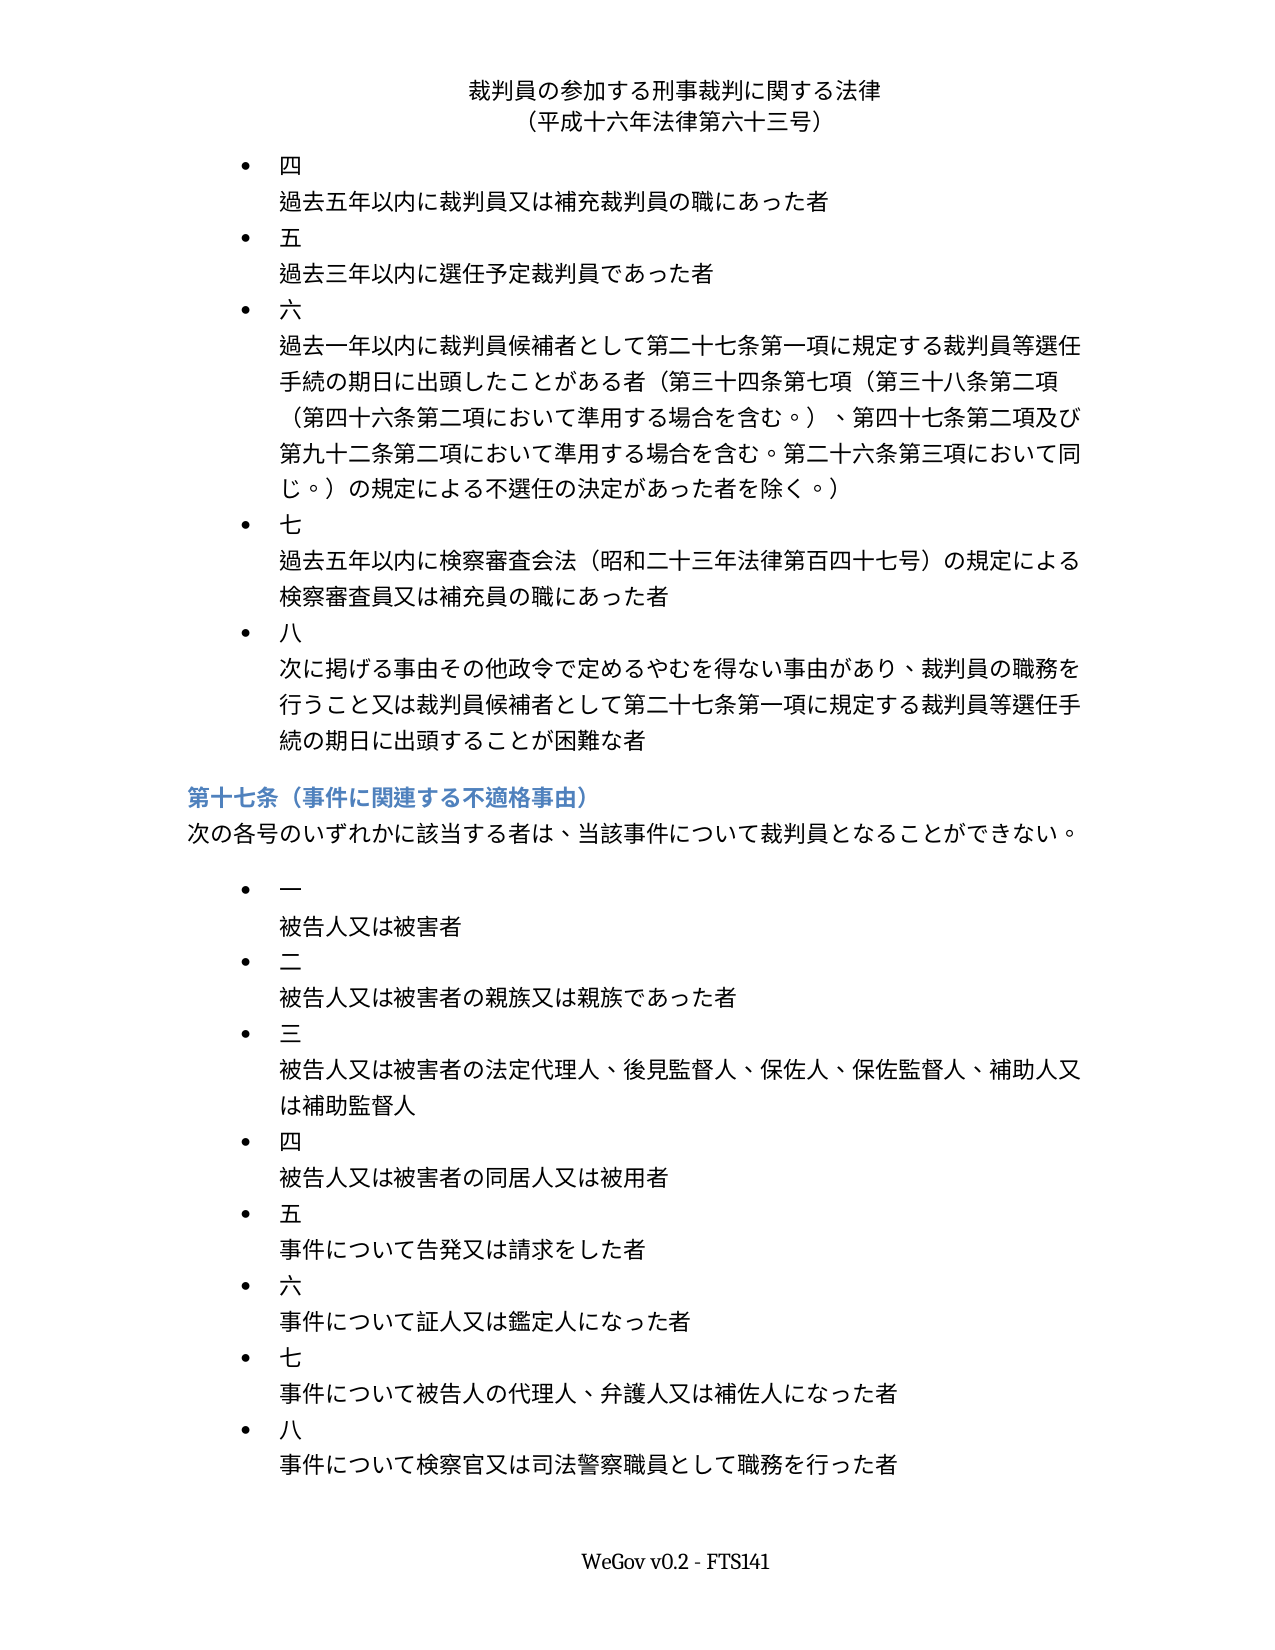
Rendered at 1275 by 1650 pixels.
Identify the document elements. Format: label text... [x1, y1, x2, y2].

list 六 過去一年以内に裁判員候補者として第二十七条第一項に規定する裁判員等選任手続の期日に出頭したことがある者（第三十四条第七項（第三十八条第二項（第四十六条第二項において準用する場合を含む。）、第四十七条第二項及び第九十二条第二項において準用する場合を含む。第二十六条第三項において同じ。）の規定による不選任の決定があった者を除く。） [242, 294, 1087, 505]
list 三 被告人又は被害者の法定代理人、後見監督人、保佐人、保佐監督人、補助人又は補助監督人 [242, 1018, 1087, 1121]
list 八 次に掲げる事由その他政令で定めるやむを得ない事由があり、裁判員の職務を行うこと又は裁判員候補者として第二十七条第一項に規定する裁判員等選任手続の期日に出頭することが困難な者 [242, 617, 1087, 756]
list 二 被告人又は被害者の親族又は親族であった者 [242, 946, 1087, 1013]
list 一 被告人又は被害者 [242, 874, 1087, 942]
subtitle 第十七条（事件に関連する不適格事由） [187, 782, 1087, 813]
list 七 事件について被告人の代理人、弁護人又は補佐人になった者 [242, 1342, 1087, 1409]
list 八 事件について検察官又は司法警察職員として職務を行った者 [242, 1413, 1087, 1481]
list 四 過去五年以内に裁判員又は補充裁判員の職にあった者 [242, 150, 1087, 217]
list 五 過去三年以内に選任予定裁判員であった者 [242, 222, 1087, 289]
list 四 被告人又は被害者の同居人又は被用者 [242, 1126, 1087, 1193]
text 次の各号のいずれかに該当する者は、当該事件について裁判員となることができない。 [187, 818, 1087, 849]
list 六 事件について証人又は鑑定人になった者 [242, 1270, 1087, 1337]
list 五 事件について告発又は請求をした者 [242, 1198, 1087, 1265]
list 七 過去五年以内に検察審査会法（昭和二十三年法律第百四十七号）の規定による検察審査員又は補充員の職にあった者 [242, 509, 1087, 612]
